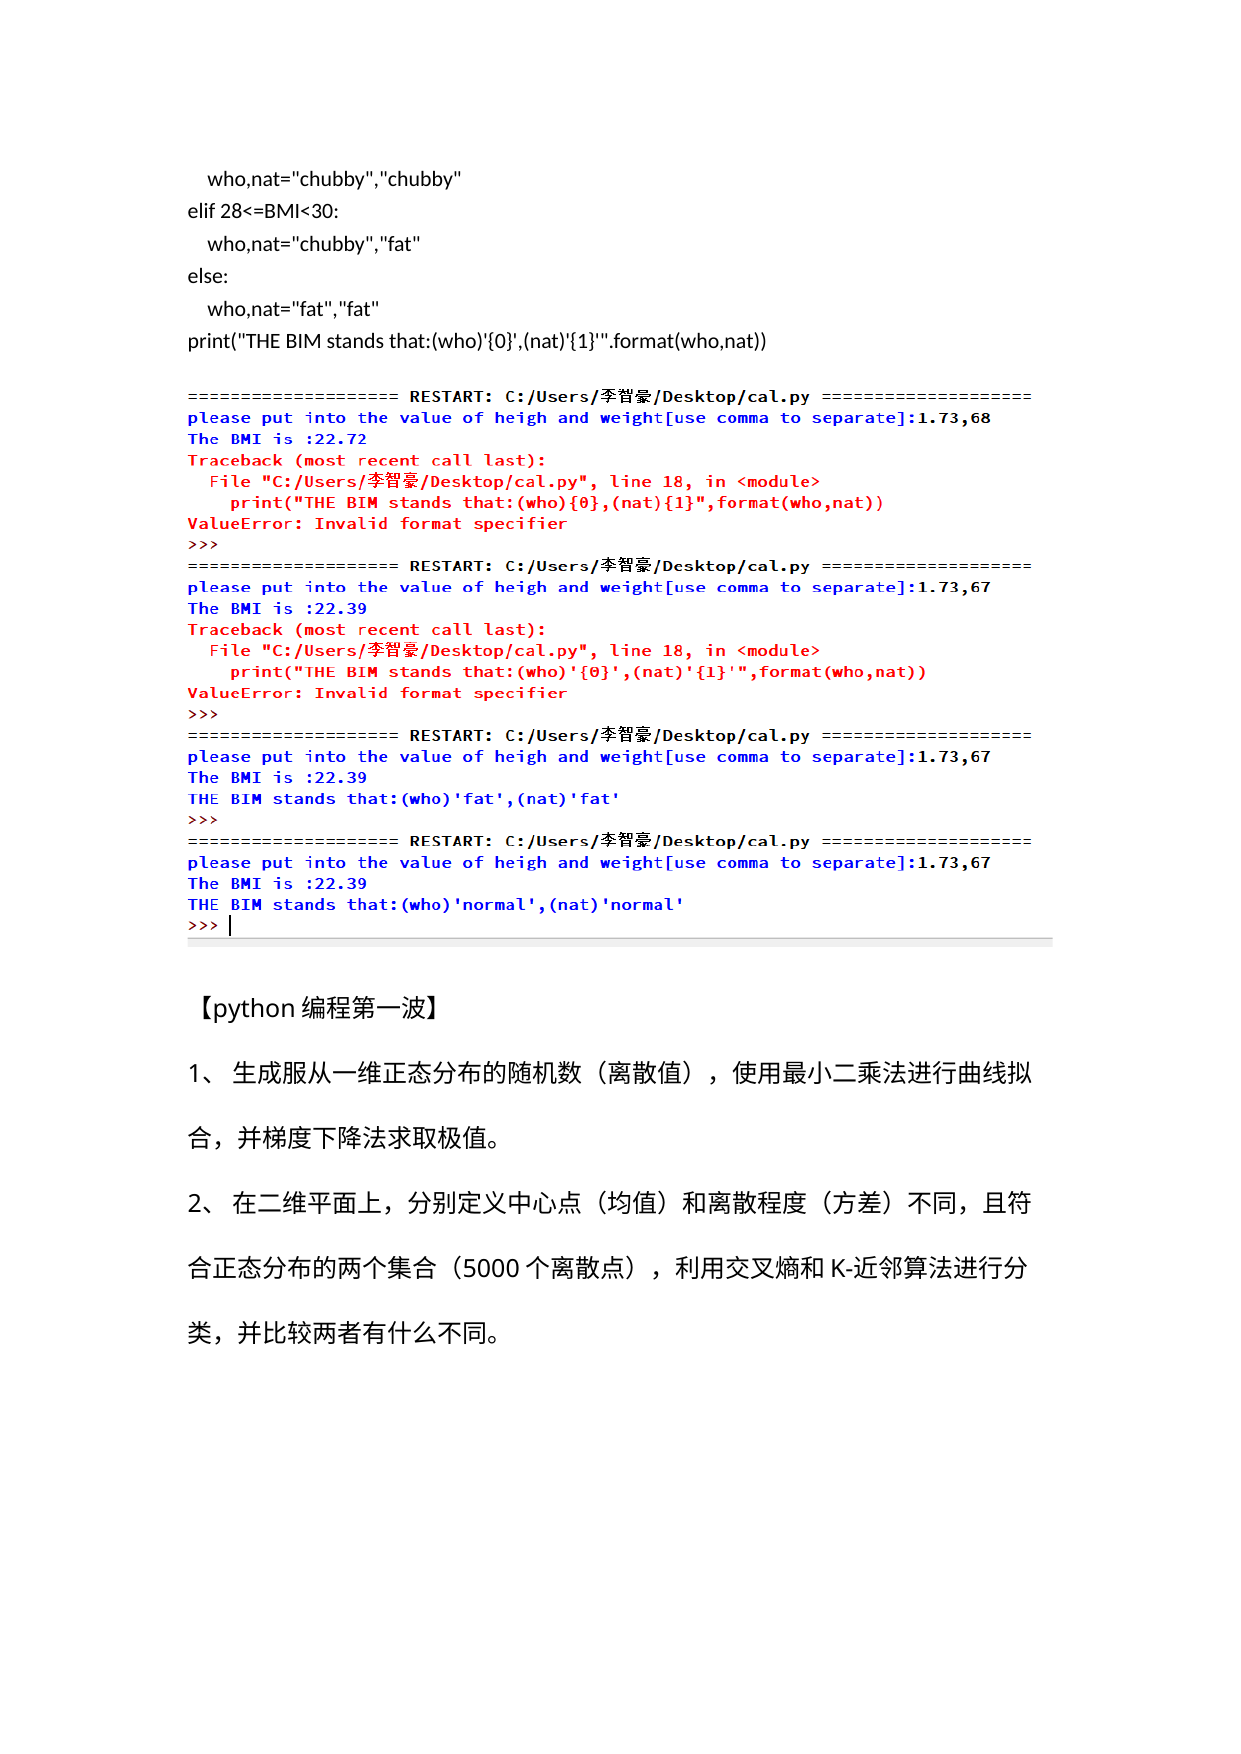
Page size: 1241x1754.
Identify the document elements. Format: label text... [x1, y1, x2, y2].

text else: [187, 259, 1053, 292]
text print("THE BIM stands that:(who)'{0}',(nat)'{1}'".format(who,nat)) [187, 324, 1053, 357]
text who,nat="fat","fat" [187, 292, 1053, 324]
text who,nat="chubby","fat" [187, 227, 1053, 259]
text who,nat="chubby","chubby" [187, 162, 1053, 194]
picture [187, 389, 1053, 947]
text 【python编程第一波】 1、 生成服从一维正态分布的随机数（离散值），使用最小二乘法进行曲线拟合，并梯度下降法求取极值。 2、 在二维平面上，分别定义中心点（均值）和离散程度（方差）不同，且符合正态分布的两个集合（5000个离散点），利用交叉熵和K-近邻算法进行分类，并比较两者有什么不同。 [187, 974, 1053, 1364]
text elif 28<=BMI<30: [187, 194, 1053, 227]
